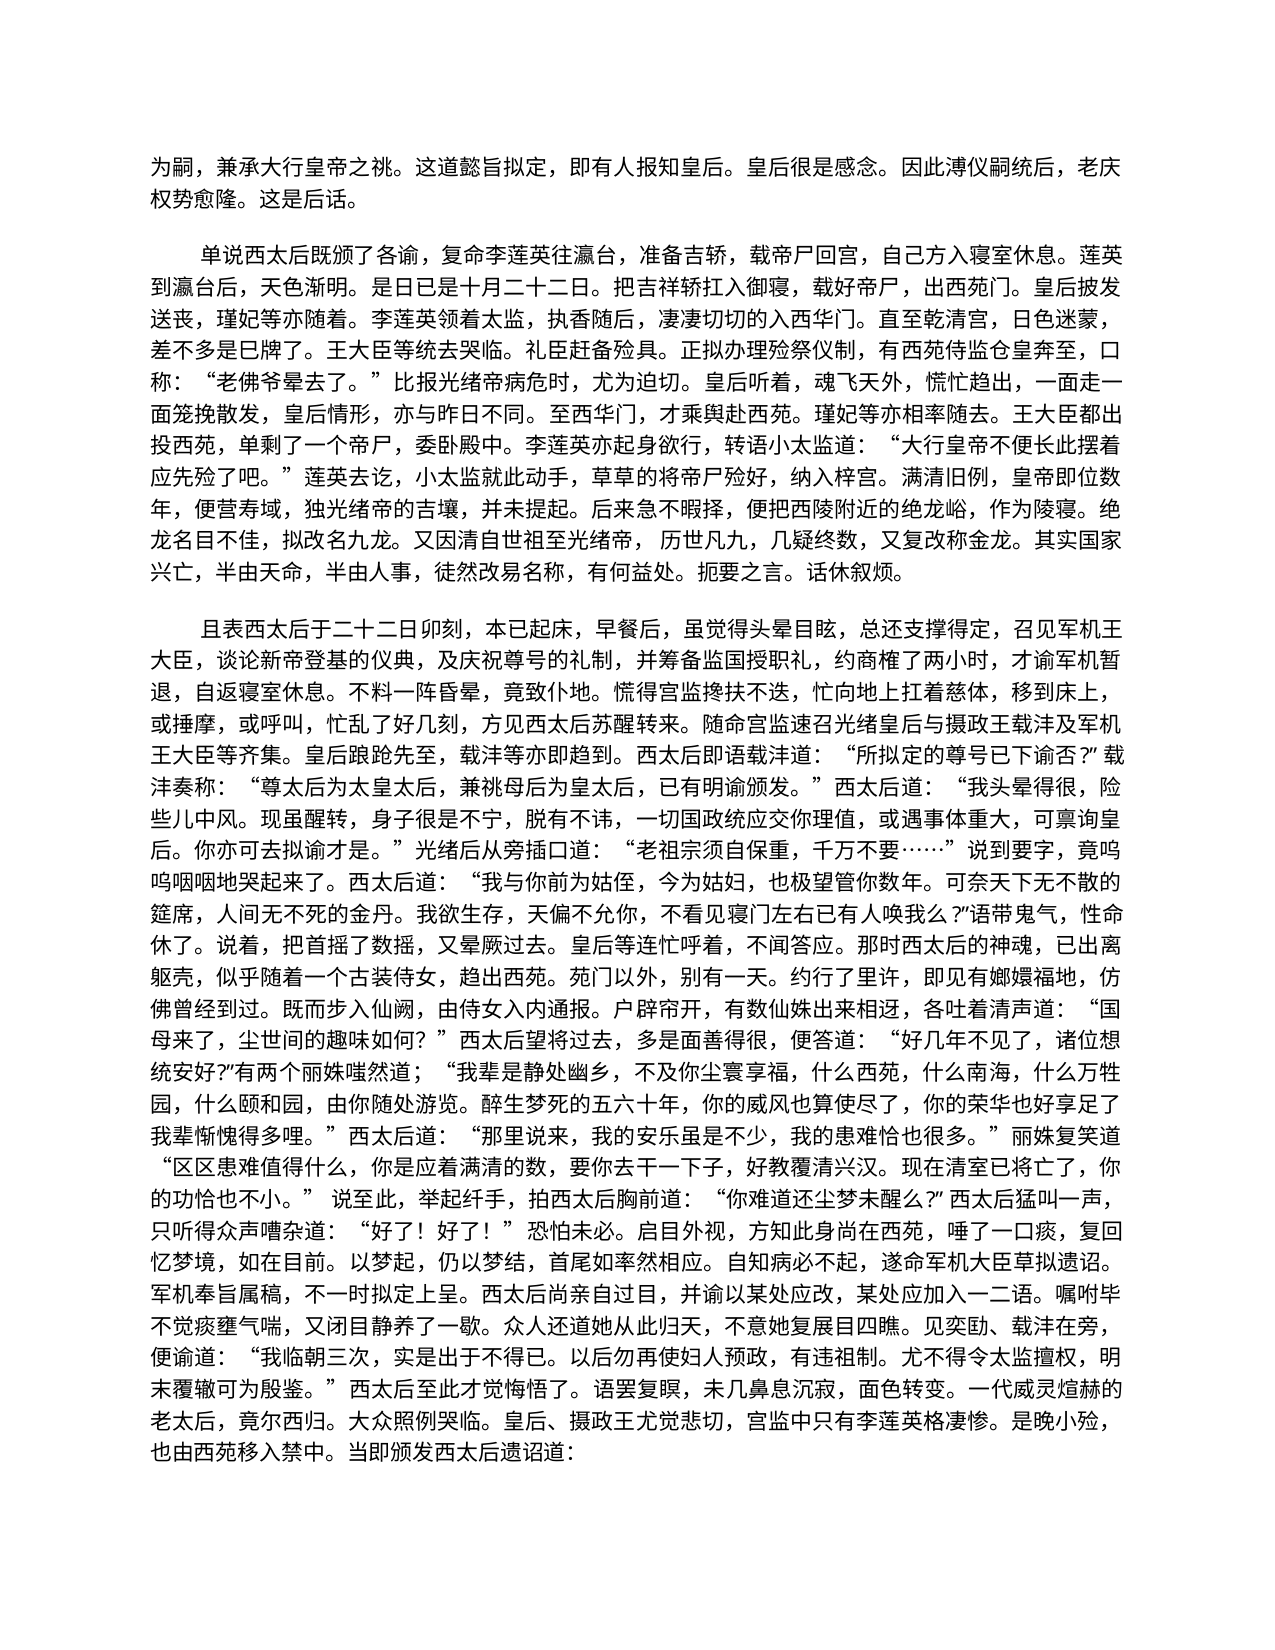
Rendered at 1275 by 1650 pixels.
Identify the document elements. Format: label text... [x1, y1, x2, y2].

text 且表西太后于二十二日卯刻，本已起床，早餐后，虽觉得头晕目眩，总还支撑得定，召见军机王大臣，谈论新帝登基的仪典，及庆祝尊号的礼制，并筹备监国授职礼，约商榷了两小时，才谕军机暂退，自返寝室休息。不料一阵昏晕，竟致仆地。慌得宫监搀扶不迭，忙向地上扛着慈体，移到床上，或捶摩，或呼叫，忙乱了好几刻，方见西太后苏醒转来。随命宫监速召光绪皇后与摄政王载沣及军机王大臣等齐集。皇后踉跄先至，载沣等亦即趋到。西太后即语载沣道：“所拟定的尊号已下谕否?” 载沣奏称：“尊太后为太皇太后，兼祧母后为皇太后，已有明谕颁发。”西太后道：“我头晕得很，险些儿中风。现虽醒转，身子很是不宁，脱有不讳，一切国政统应交你理值，或遇事体重大，可禀询皇后。你亦可去拟谕才是。”光绪后从旁插口道：“老祖宗须自保重，千万不要……”说到要字，竟呜呜咽咽地哭起来了。西太后道：“我与你前为姑侄，今为姑妇，也极望管你数年。可奈天下无不散的筵席，人间无不死的金丹。我欲生存，天偏不允你，不看见寝门左右已有人唤我么?”语带鬼气，性命休了。说着，把首摇了数摇，又晕厥过去。皇后等连忙呼着，不闻答应。那时西太后的神魂，已出离躯壳，似乎随着一个古装侍女，趋出西苑。苑门以外，别有一天。约行了里许，即见有嫏嬛福地，仿佛曾经到过。既而步入仙阙，由侍女入内通报。户辟帘开，有数仙姝出来相迓，各吐着清声道：“国母来了，尘世间的趣味如何？”西太后望将过去，多是面善得很，便答道：“好几年不见了，诸位想统安好?”有两个丽姝嗤然道；“我辈是静处幽乡，不及你尘寰享福，什么西苑，什么南海，什么万牲园，什么颐和园，由你随处游览。醉生梦死的五六十年，你的威风也算使尽了，你的荣华也好享足了，我辈惭愧得多哩。”西太后道：“那里说来，我的安乐虽是不少，我的患难恰也很多。”丽姝复笑道：“区区患难值得什么，你是应着满清的数，要你去干一下子，好教覆清兴汉。现在清室已将亡了，你的功恰也不小。” 说至此，举起纤手，拍西太后胸前道：“你难道还尘梦未醒么?” 西太后猛叫一声，只听得众声嘈杂道：“好了！好了！”恐怕未必。启目外视，方知此身尚在西苑，唾了一口痰，复回忆梦境，如在目前。以梦起，仍以梦结，首尾如率然相应。自知病必不起，遂命军机大臣草拟遗诏。军机奉旨属稿，不一时拟定上呈。西太后尚亲自过目，并谕以某处应改，某处应加入一二语。嘱咐毕，不觉痰壅气喘，又闭目静养了一歇。众人还道她从此归天，不意她复展目四瞧。见奕劻、载沣在旁，便谕道：“我临朝三次，实是出于不得已。以后勿再使妇人预政，有违祖制。尤不得令太监擅权，明末覆辙可为殷鉴。”西太后至此才觉悔悟了。语罢复瞑，未几鼻息沉寂，面色转变。一代威灵煊赫的老太后，竟尔西归。大众照例哭临。皇后、摄政王尤觉悲切，宫监中只有李莲英格凄惨。是晚小殓，也由西苑移入禁中。当即颁发西太后遗诏道： [150, 612, 1125, 1467]
text 单说西太后既颁了各谕，复命李莲英往瀛台，准备吉轿，载帝尸回宫，自己方入寝室休息。莲英到瀛台后，天色渐明。是日已是十月二十二日。把吉祥轿扛入御寝，载好帝尸，出西苑门。皇后披发送丧，瑾妃等亦随着。李莲英领着太监，执香随后，凄凄切切的入西华门。直至乾清宫，日色迷蒙，差不多是巳牌了。王大臣等统去哭临。礼臣赶备殓具。正拟办理殓祭仪制，有西苑侍监仓皇奔至，口称：“老佛爷晕去了。”比报光绪帝病危时，尤为迫切。皇后听着，魂飞天外，慌忙趋出，一面走一面笼挽散发，皇后情形，亦与昨日不同。至西华门，才乘舆赴西苑。瑾妃等亦相率随去。王大臣都出投西苑，单剩了一个帝尸，委卧殿中。李莲英亦起身欲行，转语小太监道：“大行皇帝不便长此摆着，应先殓了吧。”莲英去讫，小太监就此动手，草草的将帝尸殓好，纳入梓宫。满清旧例，皇帝即位数年，便营寿域，独光绪帝的吉壤，并未提起。后来急不暇择，便把西陵附近的绝龙峪，作为陵寝。绝龙名目不佳，拟改名九龙。又因清自世祖至光绪帝， 历世凡九，几疑终数，又复改称金龙。其实国家兴亡，半由天命，半由人事，徒然改易名称，有何益处。扼要之言。话休叙烦。 [150, 238, 1125, 587]
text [150, 150, 1125, 213]
